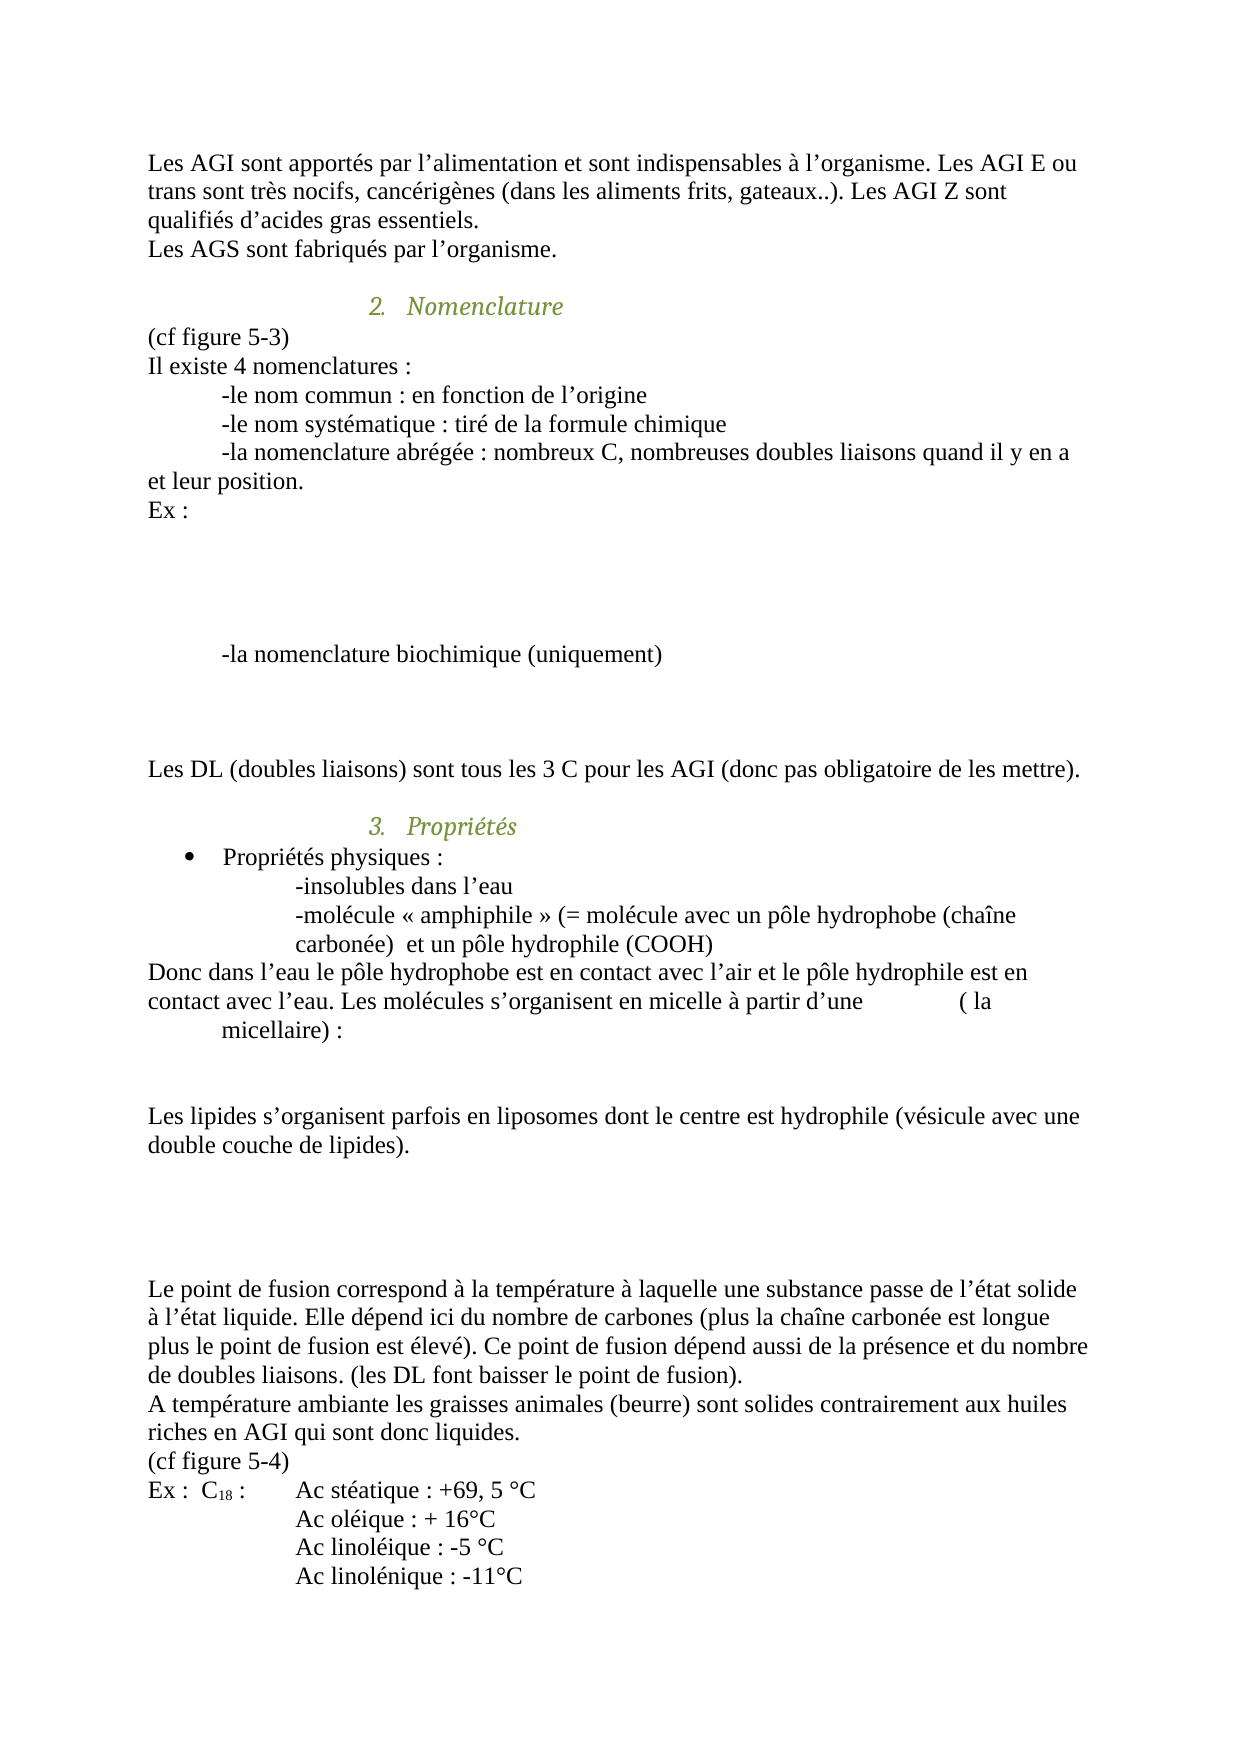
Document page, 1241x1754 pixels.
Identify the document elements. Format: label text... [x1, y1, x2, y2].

text (cf figure 5-4) [148, 1446, 1093, 1475]
text (cf figure 5-3) [148, 322, 1093, 351]
text Donc dans l’eau le pôle hydrophobe est en contact avec l’air et le pôle hydrophile est en contact avec l’eau. Les molécules s’organisent en micelle à partir d’une ( la micellaire) : [148, 957, 1093, 1044]
text -le nom commun : en fonction de l’origine [148, 380, 1093, 409]
text Ex : [148, 495, 1093, 524]
text A température ambiante les graisses animales (beurre) sont solides contrairement aux huiles riches en AGI qui sont donc liquides. [148, 1389, 1093, 1446]
text -la nomenclature biochimique (uniquement) [148, 639, 1093, 667]
text Ac oléique : + 16°C [148, 1504, 1093, 1532]
text Ac linoléique : -5 °C [148, 1532, 1093, 1561]
text Le point de fusion correspond à la température à laquelle une substance passe de l’état solide à l’état liquide. Elle dépend ici du nombre de carbones (plus la chaîne carbonée est longue plus le point de fusion est élevé). Ce point de fusion dépend aussi de la présence et du nombre de doubles liaisons. (les DL font baisser le point de fusion). [148, 1274, 1093, 1389]
text -insolubles dans l’eau [295, 871, 1093, 900]
text Les AGS sont fabriqués par l’organisme. [148, 234, 1093, 263]
subtitle Propriétés [369, 811, 1093, 842]
text Les DL (doubles liaisons) sont tous les 3 C pour les AGI (donc pas obligatoire de les mettre). [148, 754, 1093, 782]
text Les lipides s’organisent parfois en liposomes dont le centre est hydrophile (vésicule avec une double couche de lipides). [148, 1101, 1093, 1159]
text Ac linolénique : -11°C [148, 1561, 1093, 1590]
text Ex : C18 : Ac stéatique : +69, 5 °C [148, 1475, 1093, 1504]
subtitle Nomenclature [369, 291, 1093, 322]
list Propriétés physiques : [185, 842, 1093, 871]
text Les AGI sont apportés par l’alimentation et sont indispensables à l’organisme. Les AGI E ou trans sont très nocifs, cancérigènes (dans les aliments frits, gateaux..). Les AGI Z sont qualifiés d’acides gras essentiels. [148, 148, 1093, 234]
text -molécule « amphiphile » (= molécule avec un pôle hydrophobe (chaîne carbonée) et un pôle hydrophile (COOH) [295, 900, 1093, 957]
text -la nomenclature abrégée : nombreux C, nombreuses doubles liaisons quand il y en a et leur position. [148, 437, 1093, 495]
text -le nom systématique : tiré de la formule chimique [148, 409, 1093, 437]
text Il existe 4 nomenclatures : [148, 351, 1093, 380]
